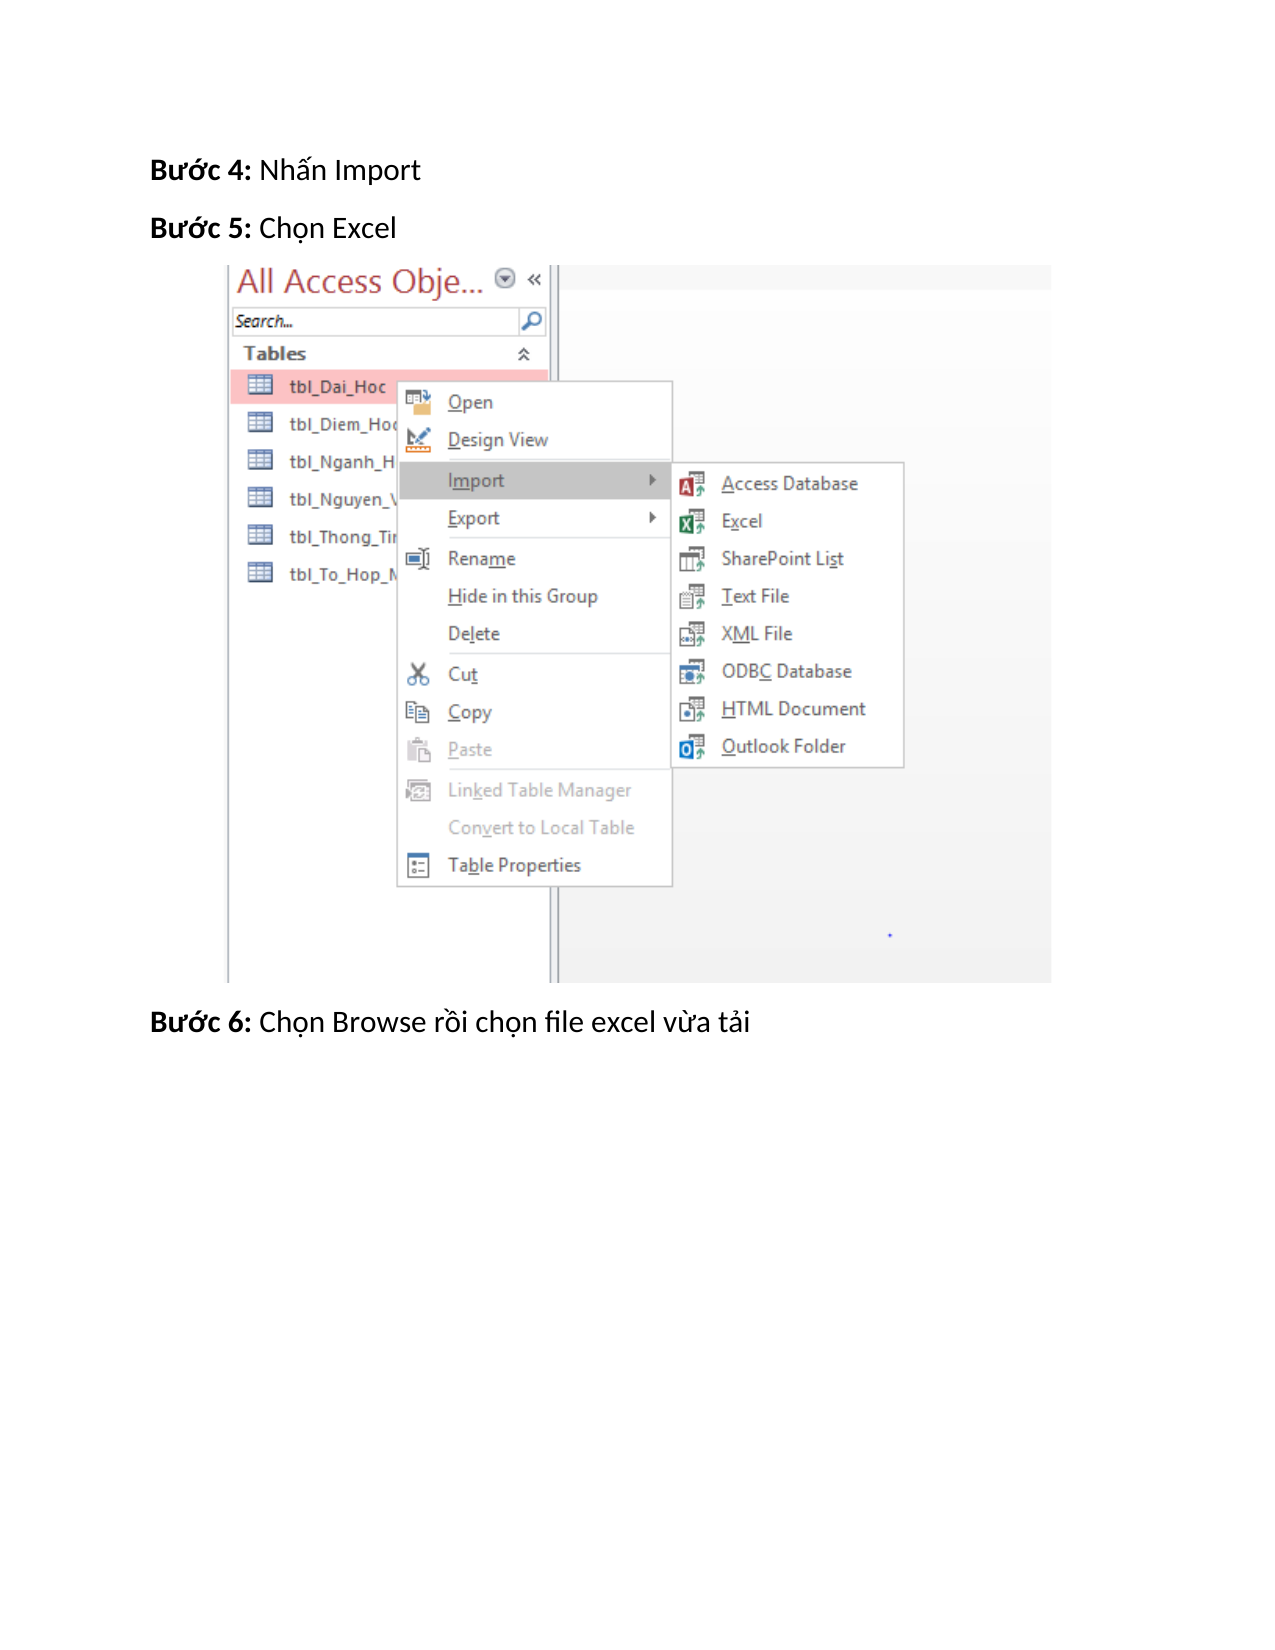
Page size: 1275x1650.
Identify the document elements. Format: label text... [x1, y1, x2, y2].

text Bước 6: Chọn Browse rồi chọn file excel vừa tải [150, 1002, 1125, 1040]
text Bước 5: Chọn Excel [150, 208, 1125, 246]
picture [223, 265, 1052, 983]
text Bước 4: Nhấn Import [150, 150, 1125, 188]
